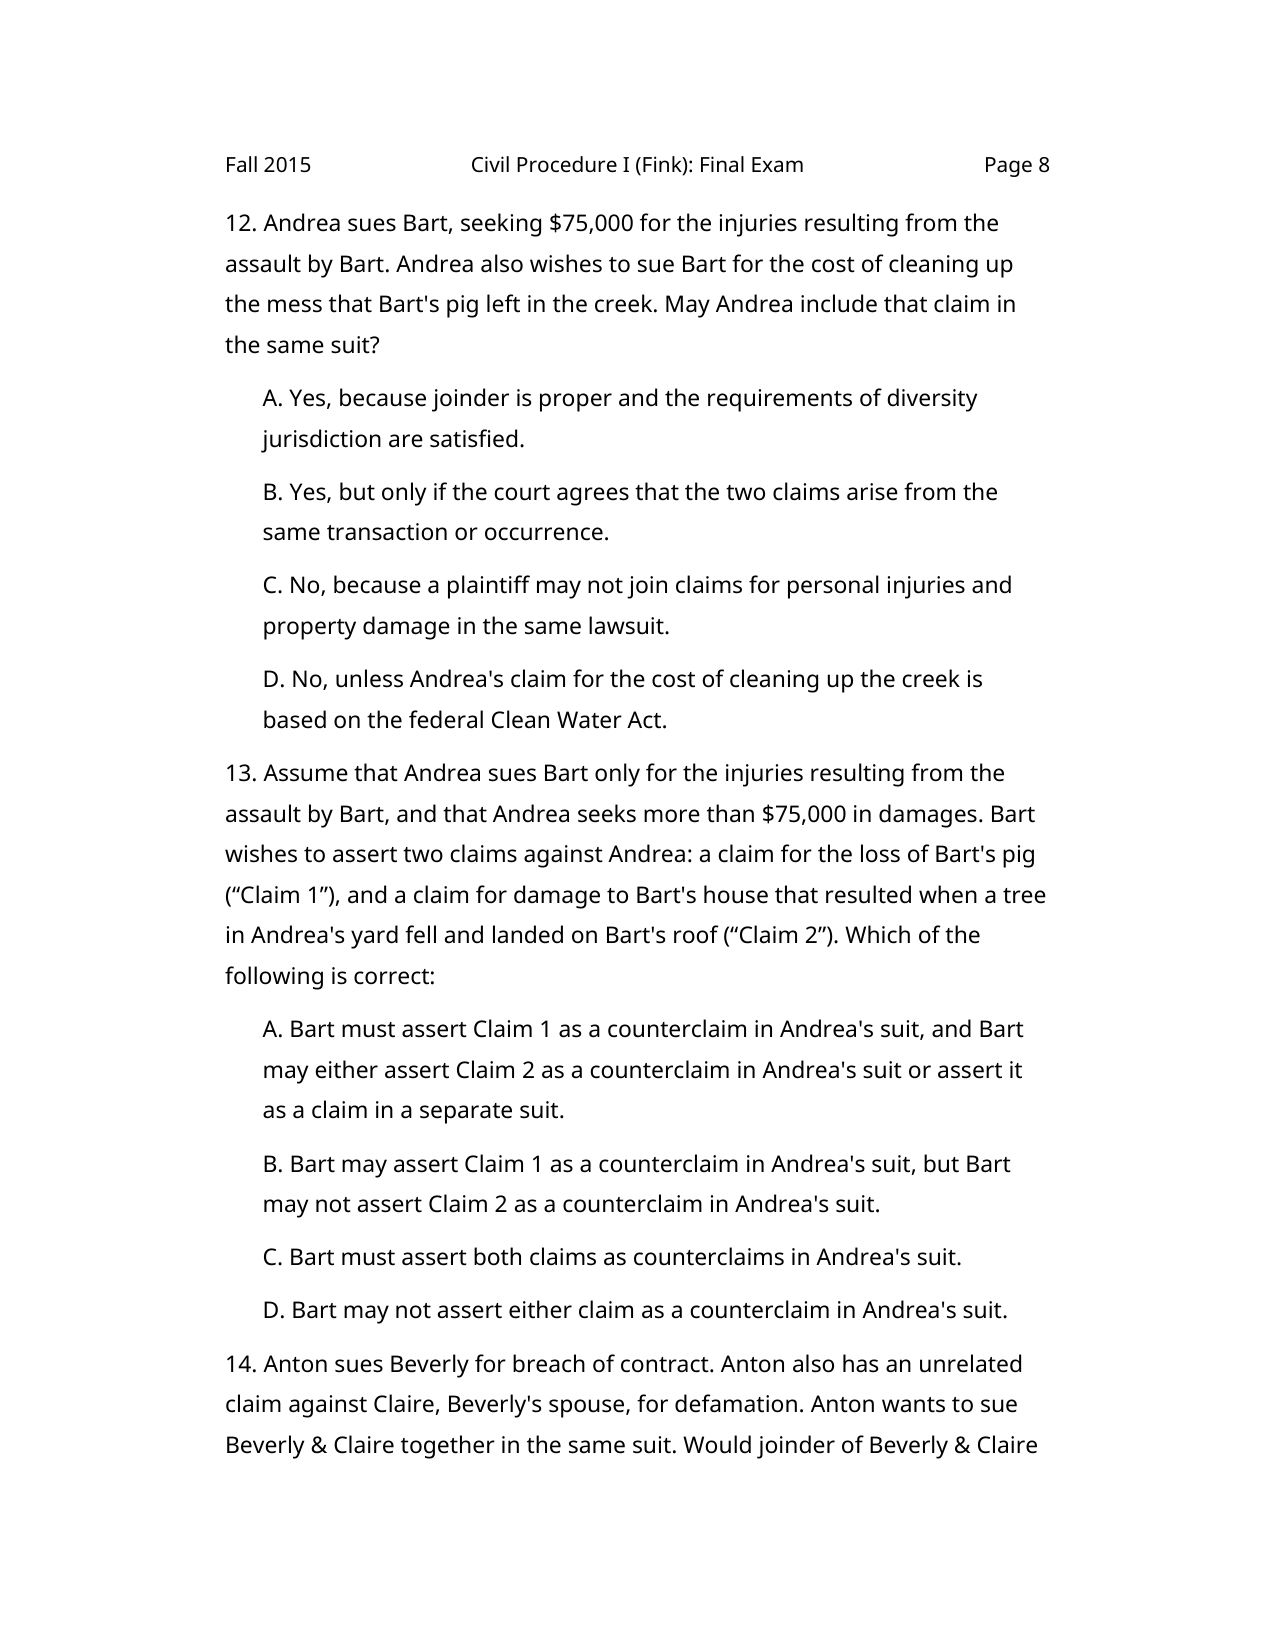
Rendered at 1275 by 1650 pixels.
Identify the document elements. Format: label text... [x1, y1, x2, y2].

text A. Yes, because joinder is proper and the requirements of diversity jurisdiction are satisfied. [262, 382, 1050, 454]
text D. Bart may not assert either claim as a counterclaim in Andrea's suit. [262, 1294, 1050, 1326]
text 13. Assume that Andrea sues Bart only for the injuries resulting from the assault by Bart, and that Andrea seeks more than $75,000 in damages. Bart wishes to assert two claims against Andrea: a claim for the loss of Bart's pig (“Claim 1”), and a claim for damage to Bart's house that resulted when a tree in Andrea's yard fell and landed on Bart's roof (“Claim 2”). Which of the following is correct: [225, 757, 1050, 991]
text 12. Andrea sues Bart, seeking $75,000 for the injuries resulting from the assault by Bart. Andrea also wishes to sue Bart for the cost of cleaning up the mess that Bart's pig left in the creek. May Andrea include that claim in the same suit? [225, 207, 1050, 360]
text C. Bart must assert both claims as counterclaims in Andrea's suit. [262, 1241, 1050, 1272]
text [225, 1347, 1050, 1460]
text C. No, because a plaintiff may not join claims for personal injuries and property damage in the same lawsuit. [262, 569, 1050, 641]
text D. No, unless Andrea's claim for the cost of cleaning up the creek is based on the federal Clean Water Act. [262, 663, 1050, 735]
text A. Bart must assert Claim 1 as a counterclaim in Andrea's suit, and Bart may either assert Claim 2 as a counterclaim in Andrea's suit or assert it as a claim in a separate suit. [262, 1013, 1050, 1126]
text B. Yes, but only if the court agrees that the two claims arise from the same transaction or occurrence. [262, 476, 1050, 547]
text B. Bart may assert Claim 1 as a counterclaim in Andrea's suit, but Bart may not assert Claim 2 as a counterclaim in Andrea's suit. [262, 1147, 1050, 1219]
